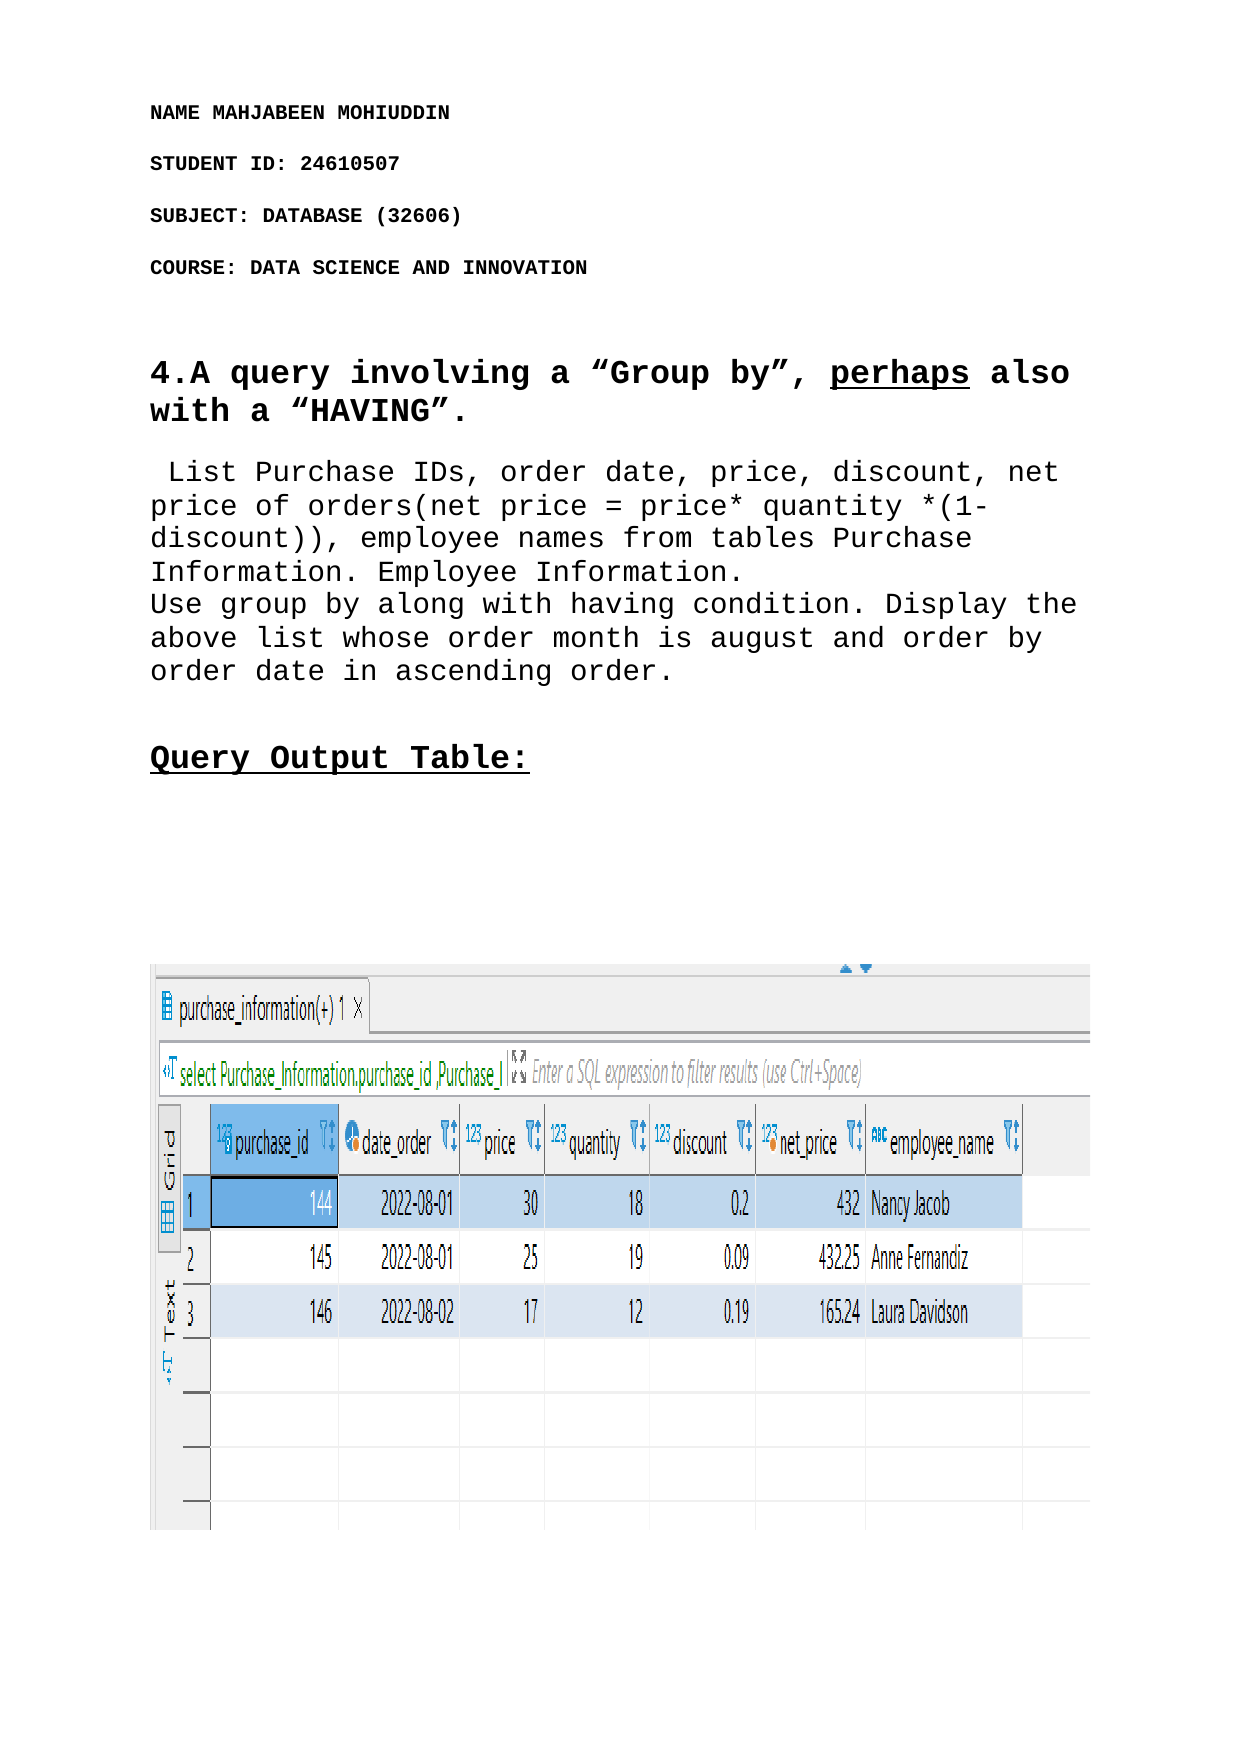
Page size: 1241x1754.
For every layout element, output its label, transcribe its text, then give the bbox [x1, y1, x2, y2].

text Query Output Table: [150, 741, 1090, 779]
picture [150, 964, 1091, 1530]
text 4.A query involving a “Group by”, perhaps also with a “HAVING”. [150, 356, 1090, 432]
text Use group by along with having condition. Display the above list whose order month is august and order by order date in ascending order. [150, 590, 1090, 689]
text List Purchase IDs, order date, price, discount, net price of orders(net price = price* quantity *(1-discount)), employee names from tables Purchase Information. Employee Information. [150, 458, 1090, 590]
